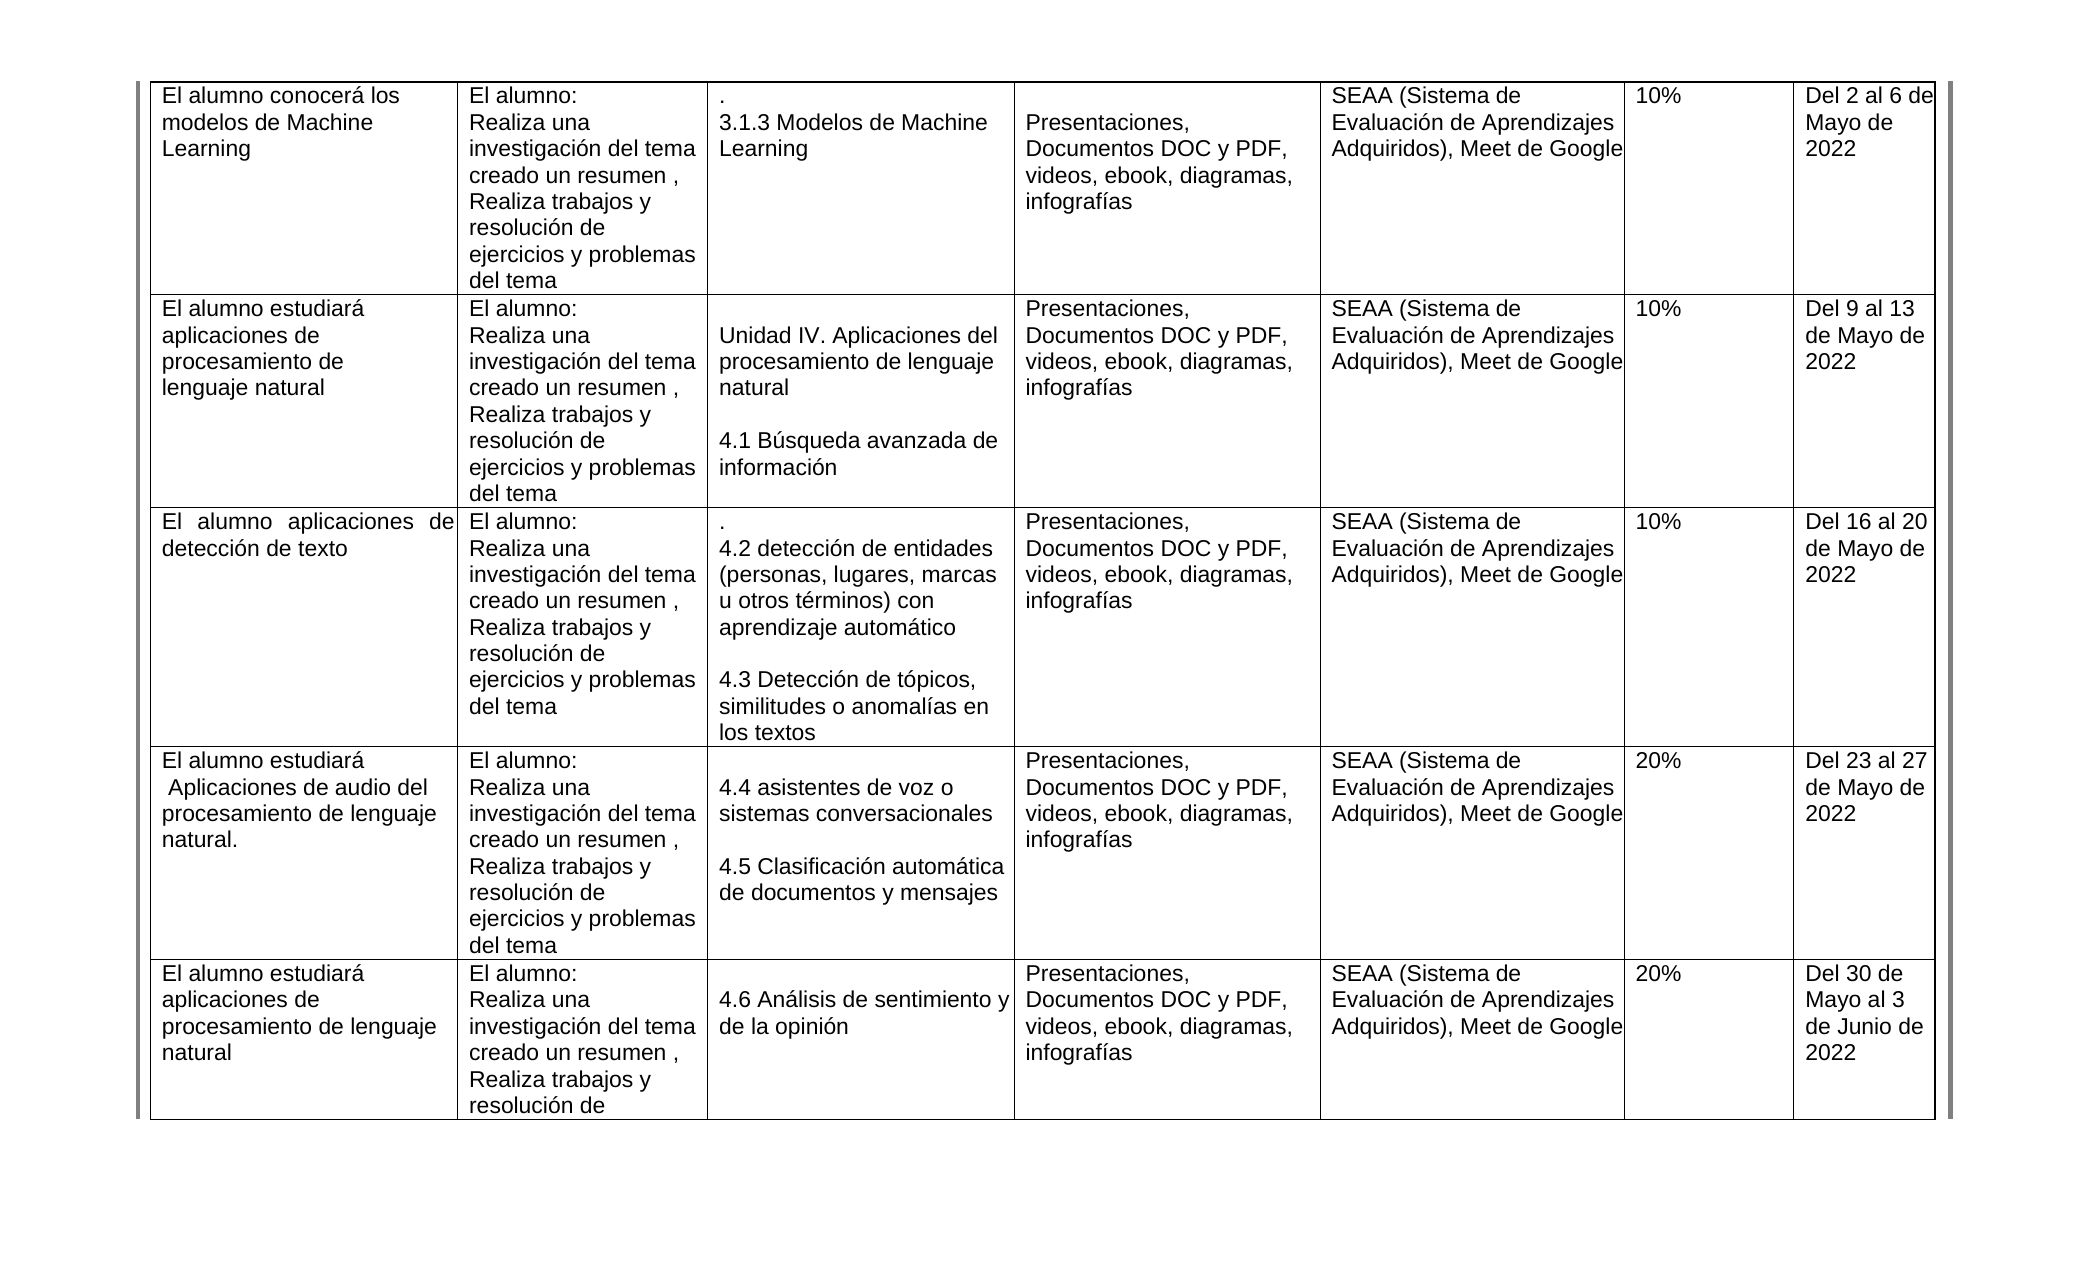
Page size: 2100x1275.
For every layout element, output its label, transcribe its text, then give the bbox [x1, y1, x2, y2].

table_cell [458, 83, 707, 294]
table_cell SEAA (Sistema de Evaluación de Aprendizajes Adquiridos), Meet de Google [1321, 747, 1624, 959]
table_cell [458, 960, 707, 1119]
table_cell Presentaciones, Documentos DOC y PDF, videos, ebook, diagramas, infografías [1015, 747, 1320, 959]
table_cell Presentaciones, Documentos DOC y PDF, videos, ebook, diagramas, infografías [1015, 508, 1320, 746]
table_cell SEAA (Sistema de Evaluación de Aprendizajes Adquiridos), Meet de Google [1321, 295, 1624, 507]
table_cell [1321, 83, 1624, 294]
table_cell El alumno estudiará aplicaciones de procesamiento de lenguaje natural [151, 295, 457, 507]
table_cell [1321, 960, 1624, 1119]
table_cell . 4.2 detección de entidades (personas, lugares, marcas u otros términos) con aprendizaje automático 4.3 Detección de tópicos, similitudes o anomalías en los textos [708, 508, 1014, 746]
table_cell SEAA (Sistema de Evaluación de Aprendizajes Adquiridos), Meet de Google [1321, 508, 1624, 746]
table_cell 10% [1625, 295, 1793, 507]
table_cell 10% [1625, 508, 1793, 746]
table_cell Del 23 al 27 de Mayo de 2022 [1794, 747, 1934, 959]
table_cell 4.4 asistentes de voz o sistemas conversacionales 4.5 Clasificación automática de documentos y mensajes [708, 747, 1014, 959]
table_cell El alumno aplicaciones de detección de texto [151, 508, 457, 746]
table_cell 20% [1625, 960, 1793, 1119]
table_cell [151, 960, 457, 1119]
table_cell Del 2 al 6 de Mayo de 2022 [1794, 83, 1934, 294]
table_cell El alumno: Realiza una investigación del tema creado un resumen , Realiza trabajos y resolución de ejercicios y problemas del tema [458, 508, 707, 746]
table_cell El alumno: Realiza una investigación del tema creado un resumen , Realiza trabajos y resolución de ejercicios y problemas del tema [458, 747, 707, 959]
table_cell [1015, 960, 1320, 1119]
table_cell El alumno: Realiza una investigación del tema creado un resumen , Realiza trabajos y resolución de ejercicios y problemas del tema [458, 295, 707, 507]
table_cell Del 16 al 20 de Mayo de 2022 [1794, 508, 1934, 746]
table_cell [1794, 960, 1934, 1119]
table_cell El alumno conocerá los modelos de Machine Learning [151, 83, 457, 294]
table_cell Unidad IV. Aplicaciones del procesamiento de lenguaje natural 4.1 Búsqueda avanzada de información [708, 295, 1014, 507]
table_cell 20% [1625, 747, 1793, 959]
table_cell 10% [1625, 83, 1793, 294]
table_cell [1015, 83, 1320, 294]
table_cell . 3.1.3 Modelos de Machine Learning [708, 83, 1014, 294]
table_cell El alumno estudiará Aplicaciones de audio del procesamiento de lenguaje natural. [151, 747, 457, 959]
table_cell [708, 960, 1014, 1119]
table_cell Presentaciones, Documentos DOC y PDF, videos, ebook, diagramas, infografías [1015, 295, 1320, 507]
table_cell Del 9 al 13 de Mayo de 2022 [1794, 295, 1934, 507]
